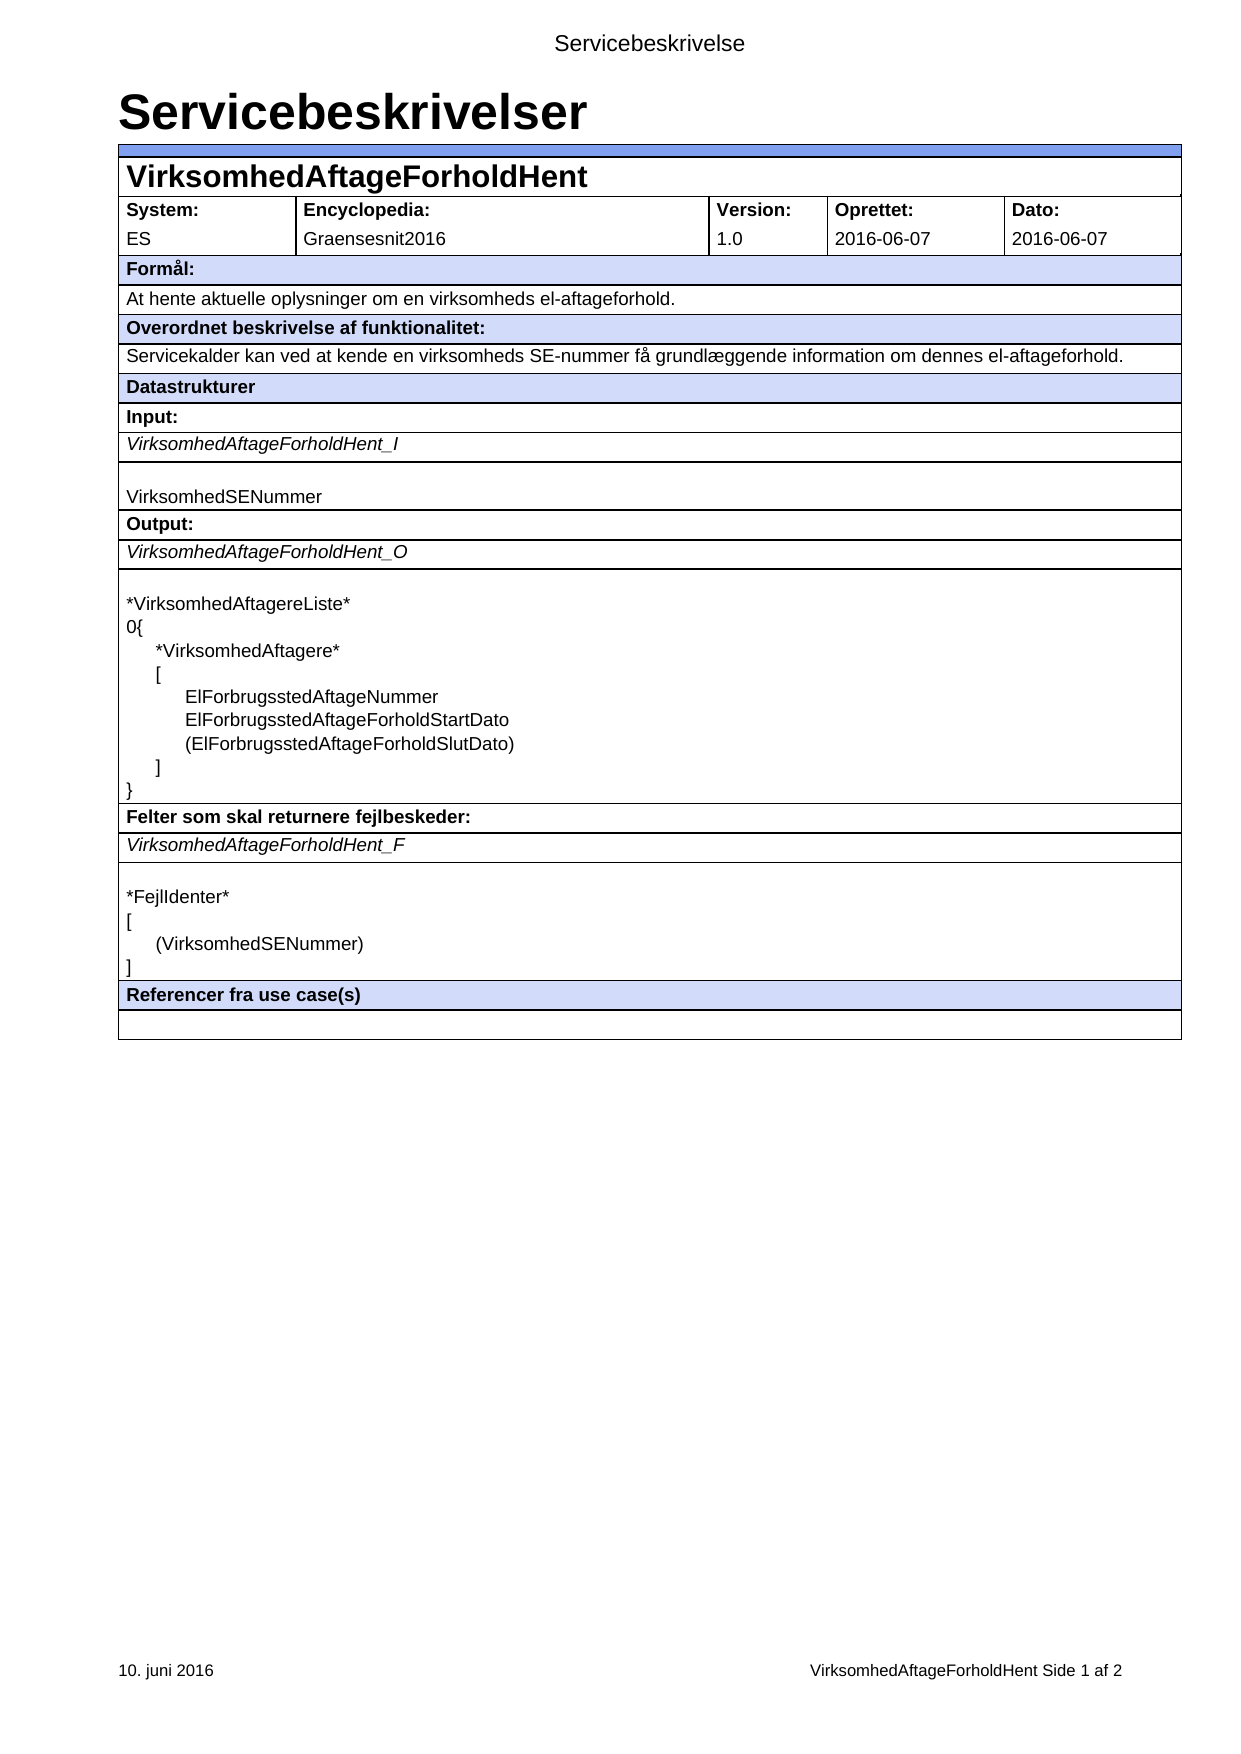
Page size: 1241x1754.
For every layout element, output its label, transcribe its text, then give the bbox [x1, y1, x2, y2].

table_cell Referencer fra use case(s) [119, 981, 1181, 1009]
table_cell Overordnet beskrivelse af funktionalitet: [119, 315, 1181, 343]
table_cell Version: [710, 197, 827, 225]
table_cell 1.0 [710, 225, 827, 254]
table_cell Encyclopedia: [297, 197, 708, 225]
table_cell VirksomhedAftageForholdHent [119, 158, 1181, 196]
table_cell VirksomhedSENummer [119, 463, 1181, 509]
table_cell Output: [119, 511, 1181, 539]
table_cell 2016-06-07 [1005, 225, 1181, 254]
table_cell *VirksomhedAftagereListe* 0{ *VirksomhedAftagere* [ ElForbrugsstedAftageNummer ElForbrugsstedAftageForholdStartDato (ElForbrugsstedAftageForholdSlutDato) ] } [119, 570, 1181, 803]
table_cell Oprettet: [828, 197, 1004, 225]
table_cell Dato: [1005, 197, 1181, 225]
table_cell Input: [119, 404, 1181, 431]
table_cell *FejlIdenter* [ (VirksomhedSENummer) ] [119, 863, 1181, 980]
text Servicebeskrivelser [118, 82, 1181, 140]
table_cell VirksomhedAftageForholdHent_F [119, 834, 1181, 862]
table_header [119, 145, 1181, 156]
table_cell VirksomhedAftageForholdHent_O [119, 541, 1181, 568]
table_cell Datastrukturer [119, 374, 1181, 402]
table_cell Servicekalder kan ved at kende en virksomheds SE-nummer få grundlæggende information om dennes el-aftageforhold. [119, 345, 1181, 372]
table_cell Formål: [119, 256, 1181, 284]
table_cell Graensesnit2016 [297, 225, 708, 254]
table_cell ES [119, 225, 295, 254]
table_cell System: [119, 197, 295, 225]
table_cell 2016-06-07 [828, 225, 1004, 254]
table_cell VirksomhedAftageForholdHent_I [119, 433, 1181, 461]
table_cell At hente aktuelle oplysninger om en virksomheds el-aftageforhold. [119, 286, 1181, 313]
table_cell Felter som skal returnere fejlbeskeder: [119, 804, 1181, 832]
table_cell [119, 1011, 1181, 1039]
